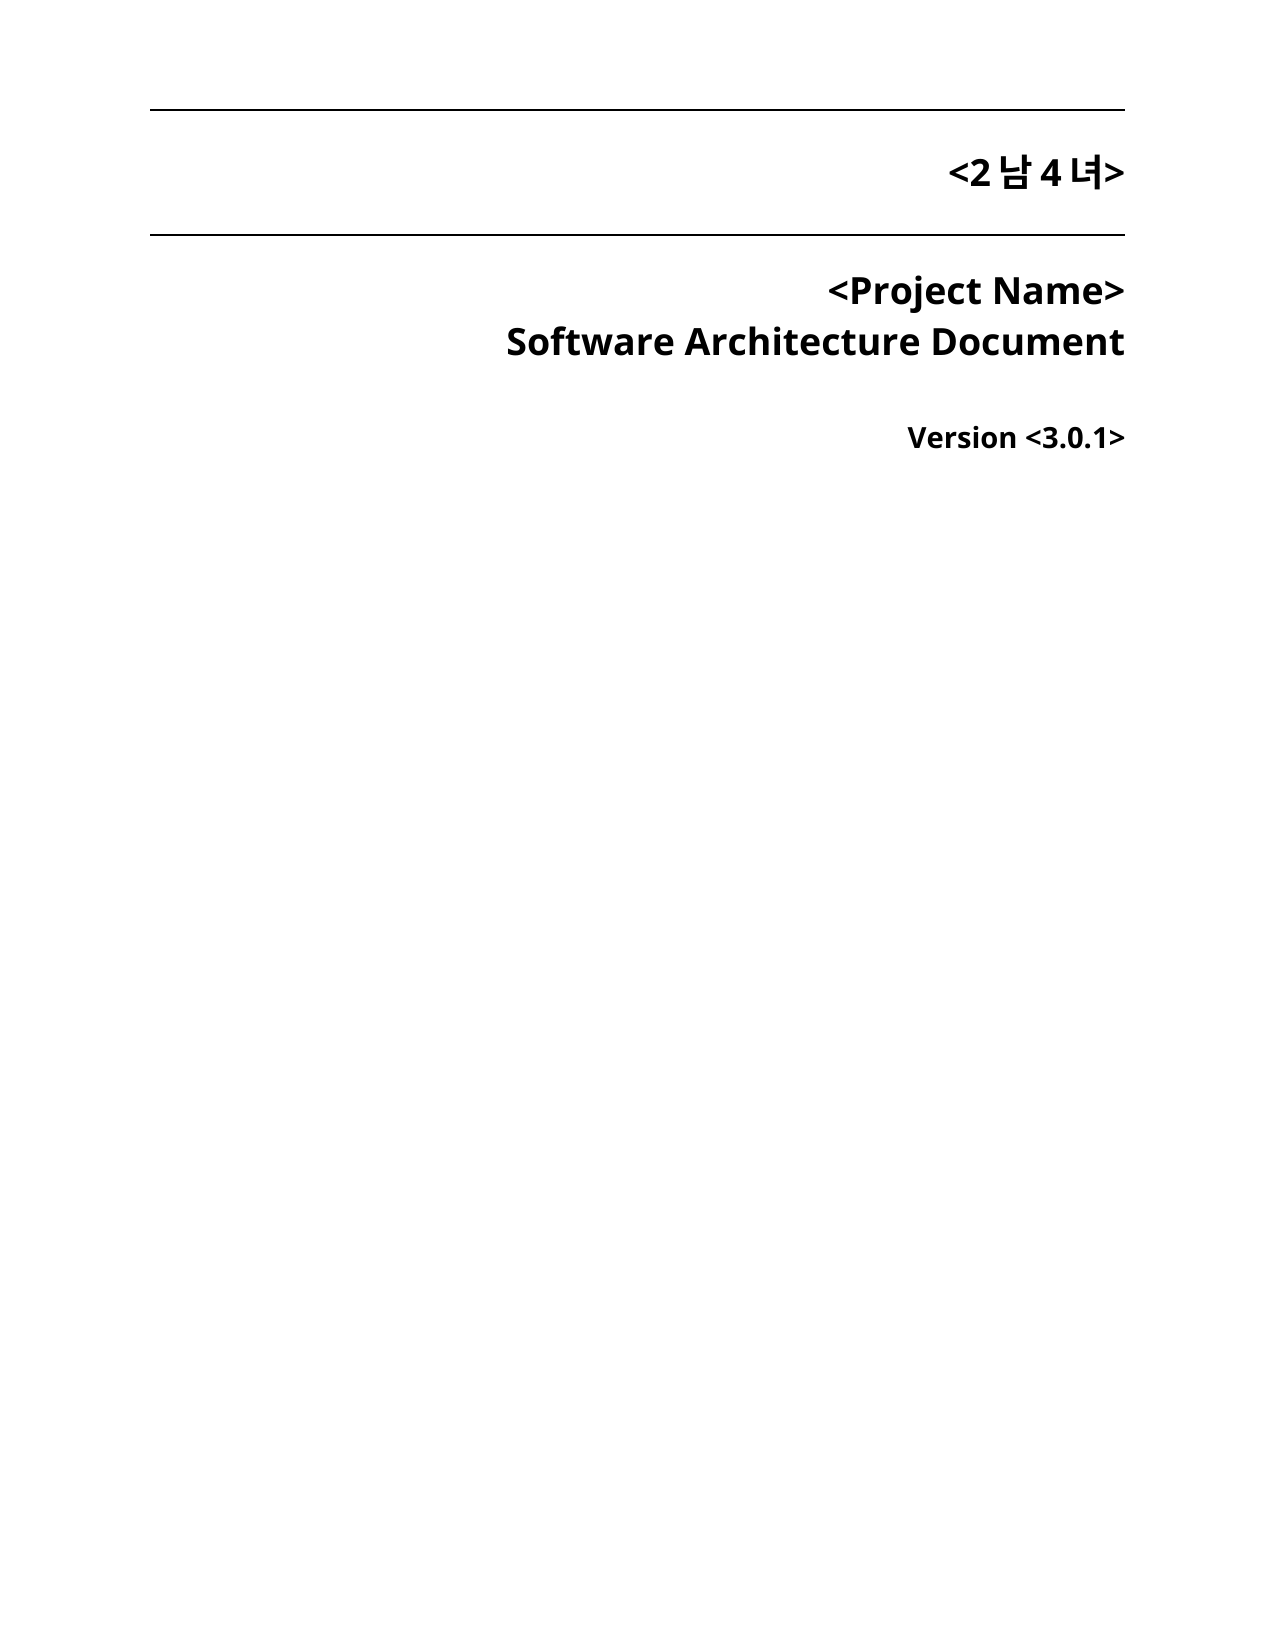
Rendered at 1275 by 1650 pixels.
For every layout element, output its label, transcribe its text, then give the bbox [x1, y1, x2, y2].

title Software Architecture Document [150, 315, 1125, 366]
title Version <3.0.1> [150, 417, 1125, 457]
title <강의실 자리 예약> [150, 264, 1125, 315]
